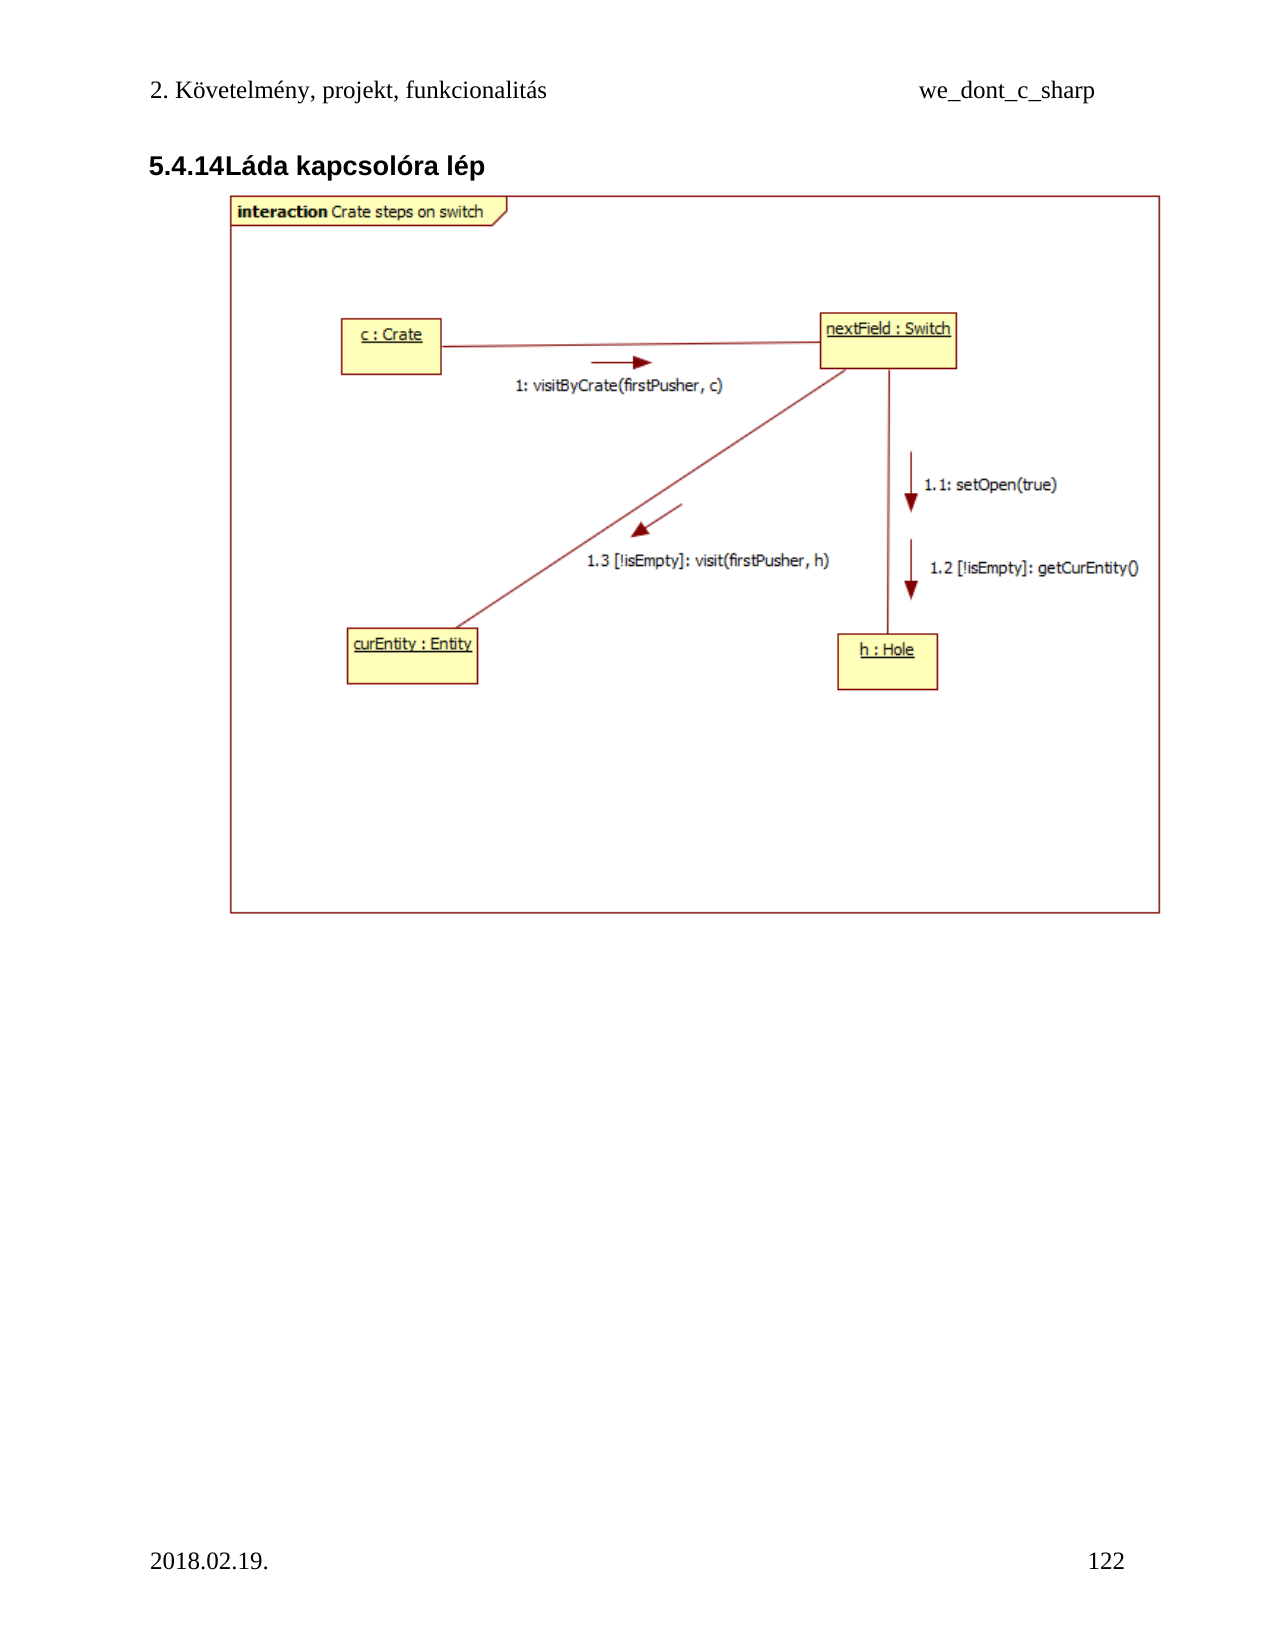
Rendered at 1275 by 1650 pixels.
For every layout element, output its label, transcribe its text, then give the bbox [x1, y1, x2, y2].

subtitle Láda kapcsolóra lép [149, 150, 1125, 181]
picture [223, 187, 1169, 924]
